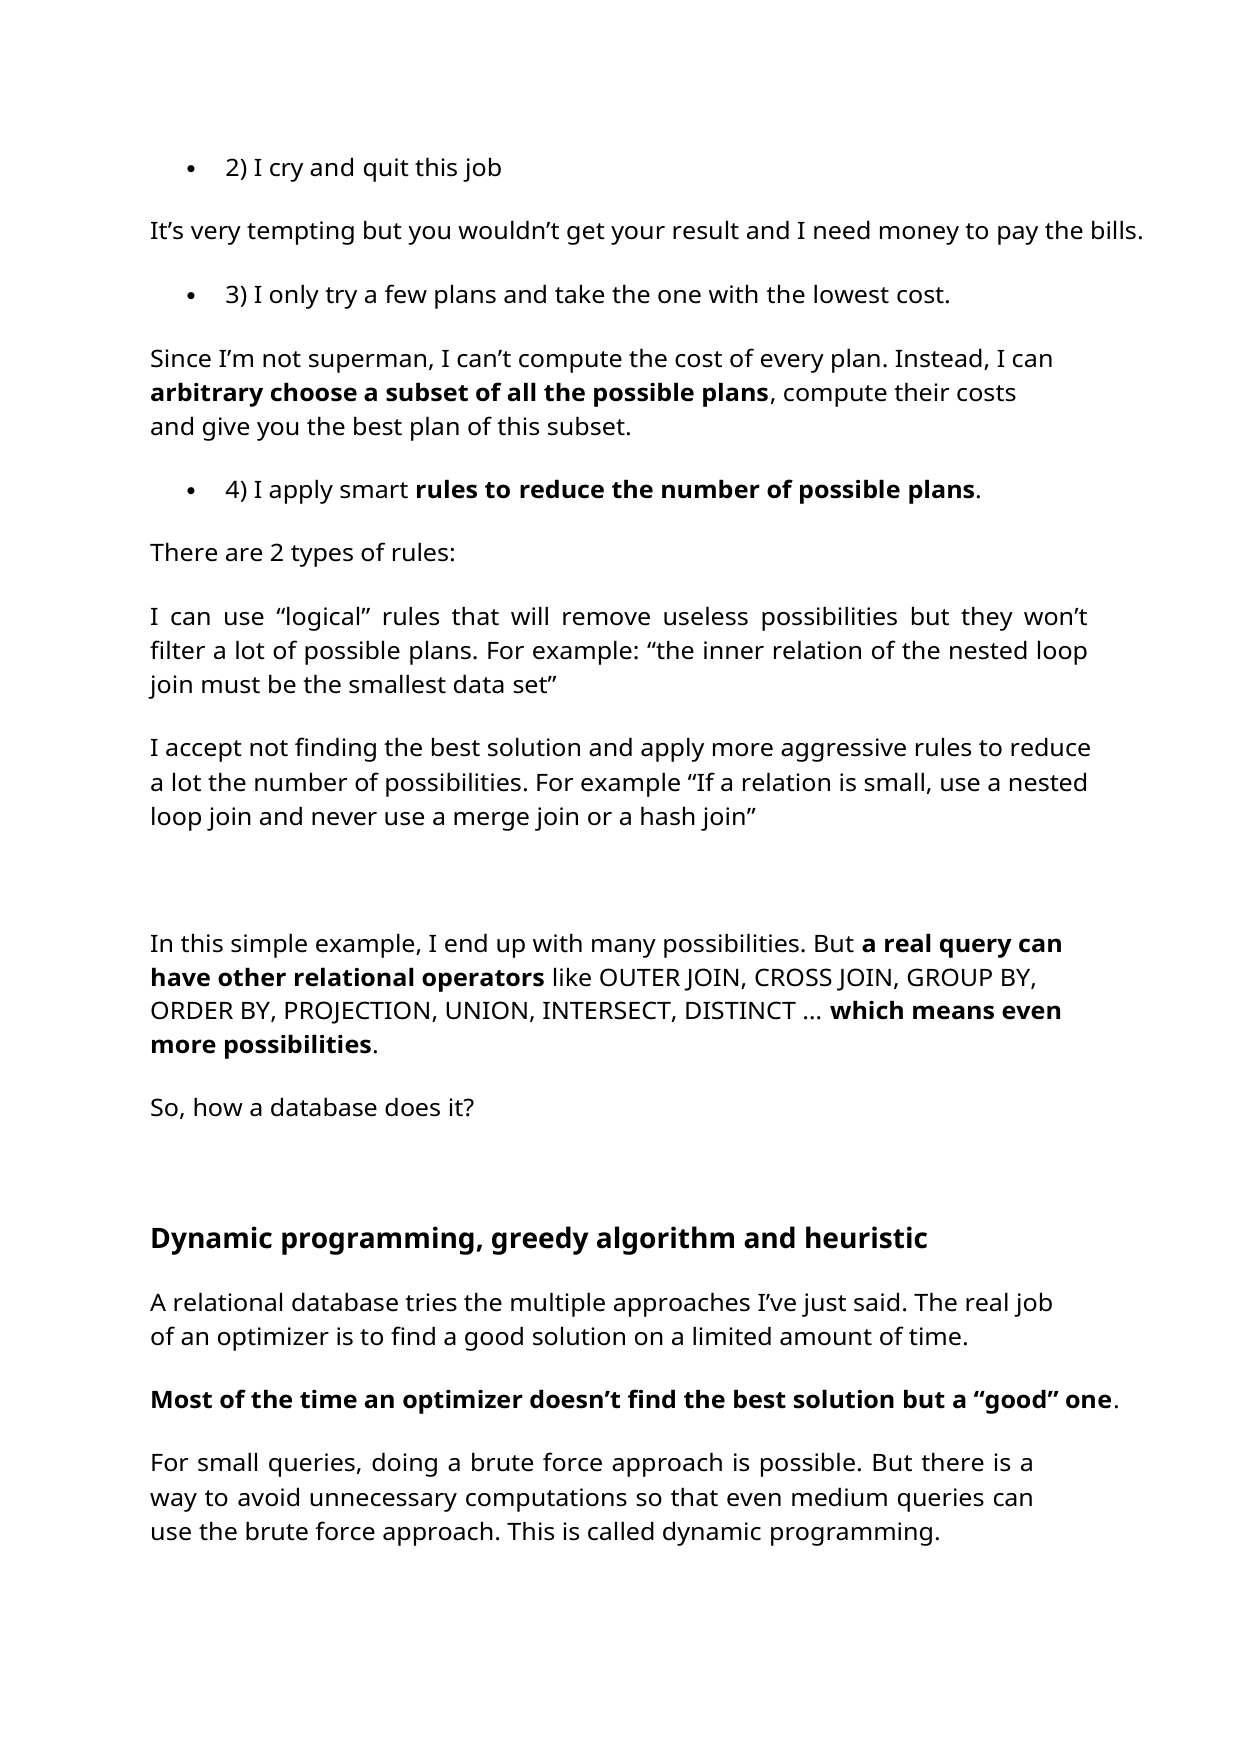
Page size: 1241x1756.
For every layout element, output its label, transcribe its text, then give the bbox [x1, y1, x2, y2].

text A relational database tries the multiple approaches I’ve just said. The real job of an optimizer is to find a good solution on a limited amount of time. [150, 1286, 1064, 1352]
list 2) I cry and quit this job [187, 150, 1161, 183]
list 4) I apply smart rules to reduce the number of possible plans. [187, 473, 1161, 505]
text Since I’m not superman, I can’t compute the cost of every plan. Instead, I can arbitrary choose a subset of all the possible plans, compute their costs and give you the best plan of this subset. [150, 342, 1067, 442]
text In this simple example, I end up with many possibilities. But a real query can have other relational operators like OUTER JOIN, CROSS JOIN, GROUP BY, ORDER BY, PROJECTION, UNION, INTERSECT, DISTINCT … which means even more possibilities. [150, 927, 1066, 1060]
text I can use “logical” rules that will remove useless possibilities but they won’t filter a lot of possible plans. For example: “the inner relation of the nested loop join must be the smallest data set” [150, 600, 1088, 701]
subtitle Dynamic programming, greedy algorithm and heuristic [150, 1218, 1161, 1256]
text So, how a database does it? [150, 1091, 1161, 1123]
list 3) I only try a few plans and take the one with the lowest cost. [187, 278, 1161, 310]
text I accept not finding the best solution and apply more aggressive rules to reduce a lot the number of possibilities. For example “If a relation is small, use a nested loop join and never use a merge join or a hash join” [150, 731, 1094, 832]
text It’s very tempting but you wouldn’t get your result and I need money to pay the bills. [150, 214, 1161, 247]
subtitle Most of the time an optimizer doesn’t find the best solution but a “good” one. [150, 1382, 1161, 1415]
text There are 2 types of rules: [150, 536, 1161, 569]
text For small queries, doing a brute force approach is possible. But there is a way to avoid unnecessary computations so that even medium queries can use the brute force approach. This is called dynamic programming. [150, 1446, 1034, 1547]
